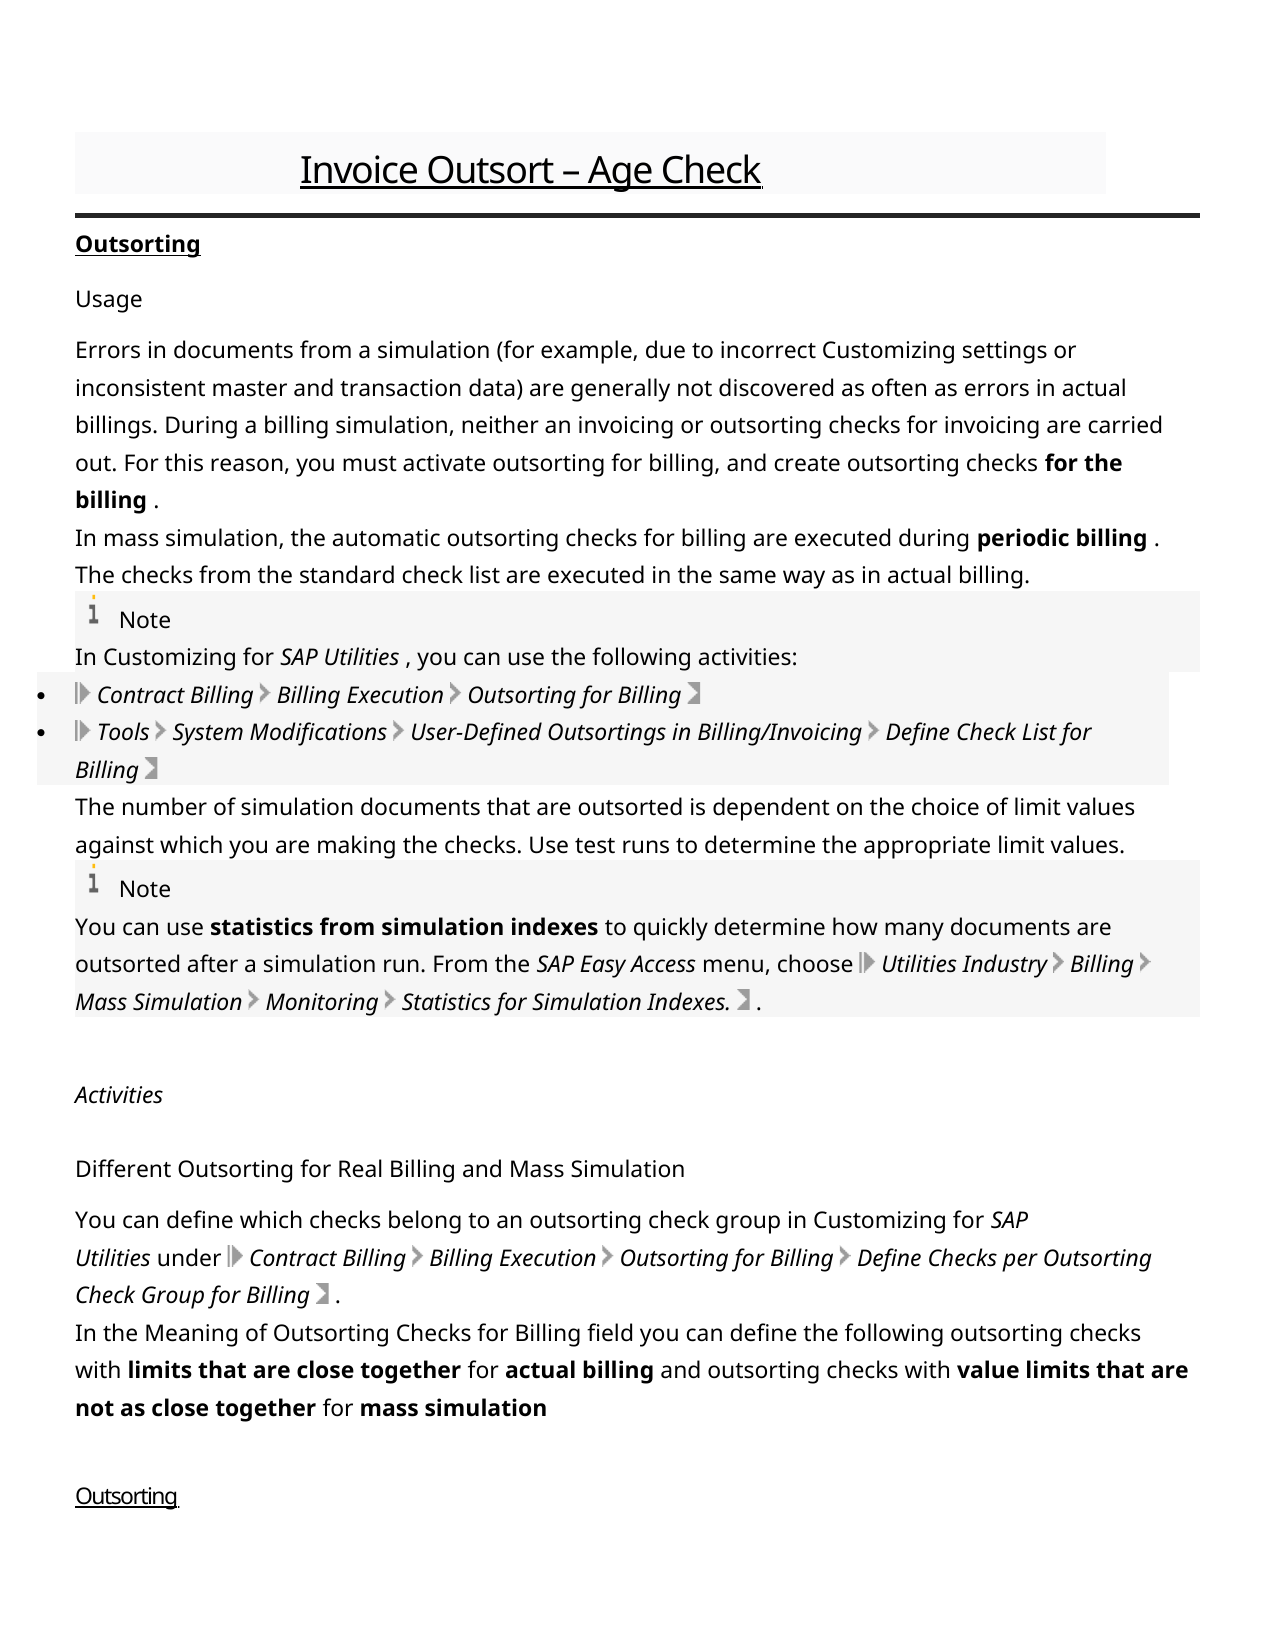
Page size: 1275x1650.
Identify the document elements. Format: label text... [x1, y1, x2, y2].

picture [737, 989, 750, 1010]
picture [75, 720, 91, 741]
picture [144, 757, 158, 779]
picture [868, 720, 880, 741]
picture [75, 860, 113, 898]
title Note [75, 591, 1200, 635]
picture [687, 682, 700, 704]
picture [450, 682, 462, 704]
picture [248, 989, 260, 1010]
subtitle Outsorting [75, 218, 1200, 259]
picture [859, 952, 876, 973]
picture [155, 720, 167, 741]
text The number of simulation documents that are outsorted is dependent on the choice of limit values against which you are making the checks. Use test runs to determine the appropriate limit values. [75, 785, 1200, 860]
text You can define which checks belong to an outsorting check group in Customizing for SAP Utilities under Contract Billing Billing Execution Outsorting for Billing Define Checks per Outsorting Check Group for Billing . [75, 1198, 1200, 1310]
picture [1053, 952, 1064, 973]
list Contract Billing Billing Execution Outsorting for Billing [37, 672, 1169, 710]
subtitle Invoice Outsort – Age Check [75, 132, 1106, 194]
picture [1140, 952, 1151, 973]
text You can use statistics from simulation indexes to quickly determine how many documents are outsorted after a simulation run. From the SAP Easy Access menu, choose Utilities Industry Billing Mass Simulation Monitoring Statistics for Simulation Indexes. . [75, 904, 1200, 1017]
subtitle Outsorting [75, 1480, 1200, 1511]
list Tools System Modifications User-Defined Outsortings in Billing/Invoicing Define Check List for Billing [37, 710, 1169, 785]
text In mass simulation, the automatic outsorting checks for billing are executed during periodic billing . The checks from the standard check list are executed in the same way as in actual billing. [75, 516, 1200, 591]
picture [839, 1245, 851, 1267]
subtitle Different Outsorting for Real Billing and Mass Simulation [75, 1153, 1200, 1184]
picture [384, 989, 396, 1010]
picture [316, 1283, 329, 1304]
picture [227, 1245, 243, 1267]
picture [259, 682, 271, 704]
text In Customizing for SAP Utilities , you can use the following activities: [75, 635, 1200, 672]
picture [412, 1245, 424, 1267]
picture [75, 682, 91, 704]
subtitle Activities [75, 1079, 1200, 1110]
text Errors in documents from a simulation (for example, due to incorrect Customizing settings or inconsistent master and transaction data) are generally not discovered as often as errors in actual billings. During a billing simulation, neither an invoicing or outsorting checks for invoicing are carried out. For this reason, you must activate outsorting for billing, and create outsorting checks for the billing . [75, 328, 1200, 516]
picture [602, 1245, 614, 1267]
subtitle Usage [75, 268, 1200, 314]
text In the Meaning of Outsorting Checks for Billing field you can define the following outsorting checks with limits that are close together for actual billing and outsorting checks with value limits that are not as close together for mass simulation [75, 1310, 1200, 1423]
title Note [75, 860, 1200, 904]
picture [393, 720, 405, 741]
picture [75, 590, 113, 629]
